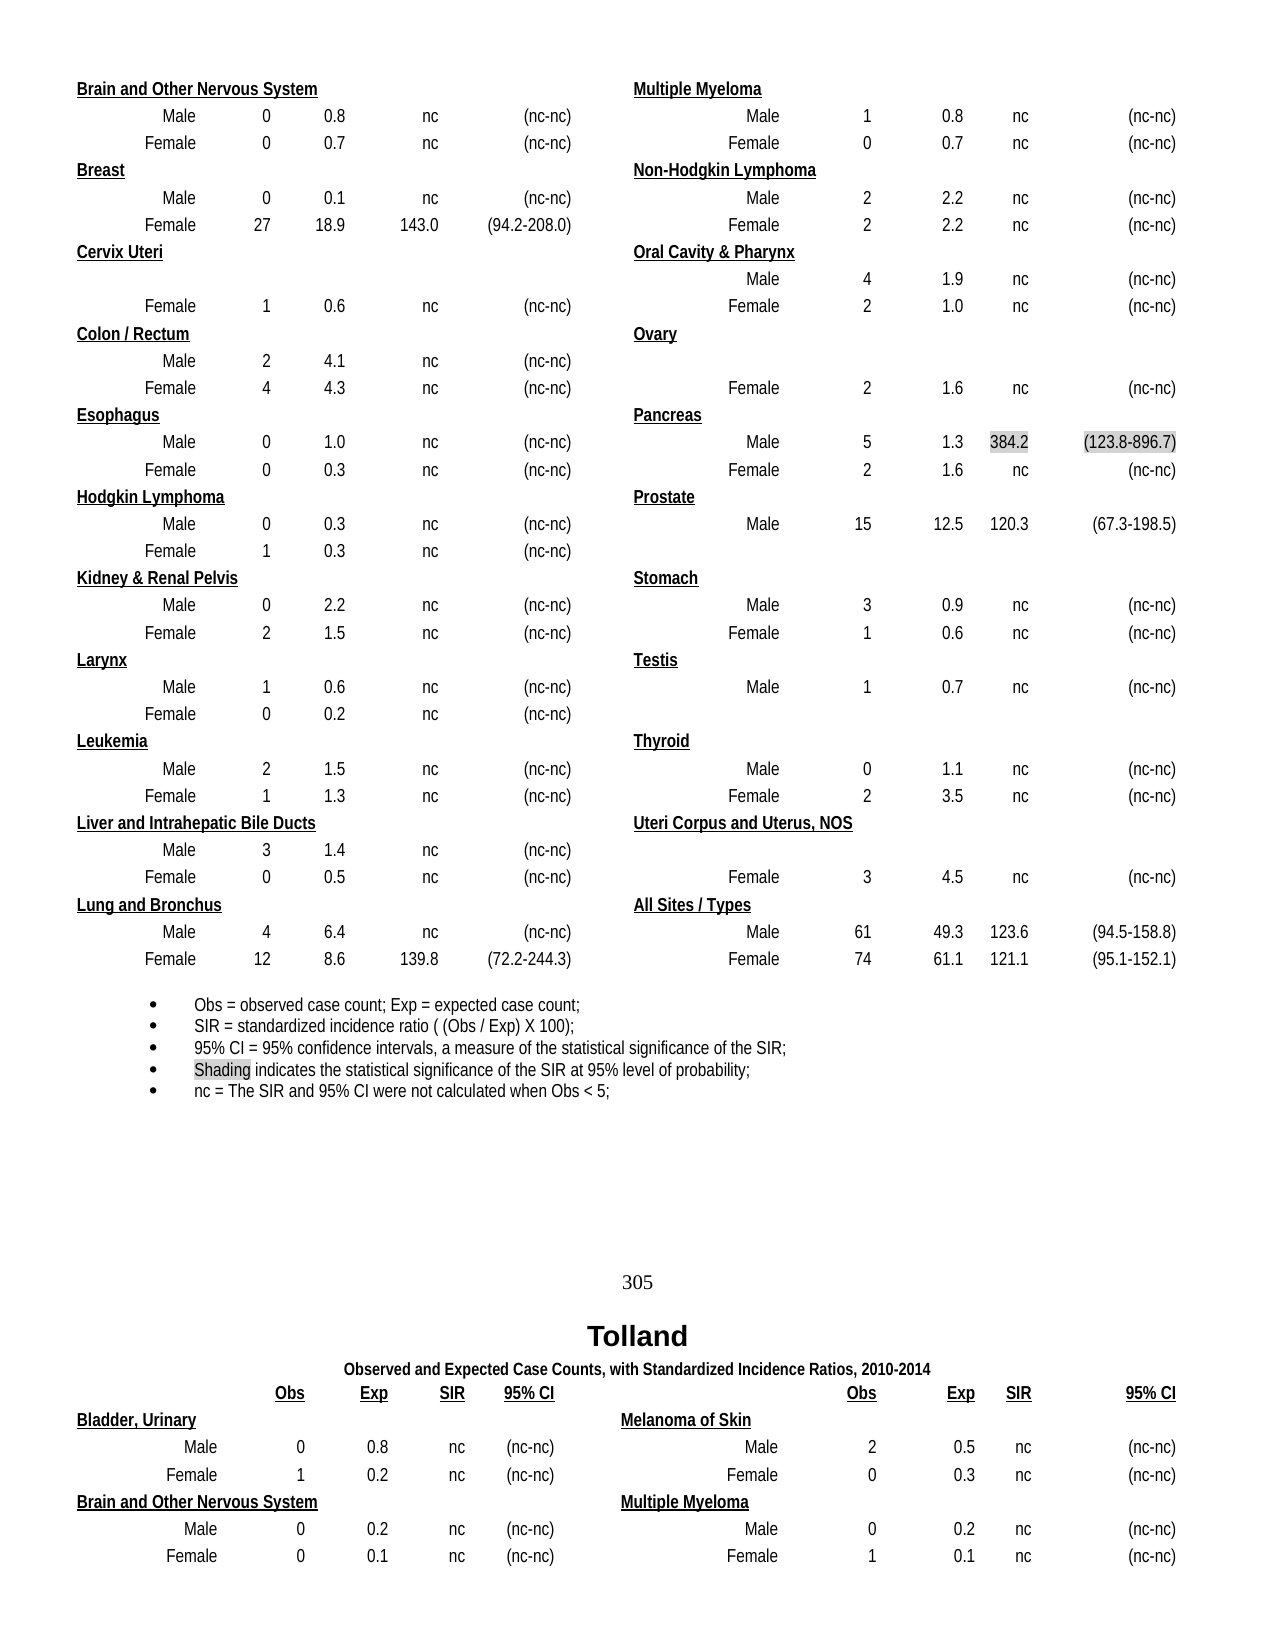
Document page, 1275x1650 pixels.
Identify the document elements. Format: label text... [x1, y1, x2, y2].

subtitle Tolland [75, 1319, 1200, 1353]
text Observed and Expected Case Counts, with Standardized Incidence Ratios, 2010-2014 [75, 1359, 1200, 1379]
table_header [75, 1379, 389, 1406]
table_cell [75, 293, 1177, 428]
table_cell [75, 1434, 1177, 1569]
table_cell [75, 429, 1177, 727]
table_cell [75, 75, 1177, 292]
text 305 [75, 1270, 1200, 1294]
text  Shading indicates the statistical significance of the SIR at 95% level of probability; [150, 1058, 1200, 1080]
text  nc = The SIR and 95% CI were not calculated when Obs < 5; [150, 1080, 1200, 1102]
text  Obs = observed case count; Exp = expected case count; [150, 994, 1200, 1015]
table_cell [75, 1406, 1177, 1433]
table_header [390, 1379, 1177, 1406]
text  SIR = standardized incidence ratio ( (Obs / Exp) X 100); [150, 1015, 1200, 1037]
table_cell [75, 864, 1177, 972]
text  95% CI = 95% confidence intervals, a measure of the statistical significance of the SIR; [150, 1037, 1200, 1058]
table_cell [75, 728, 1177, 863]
